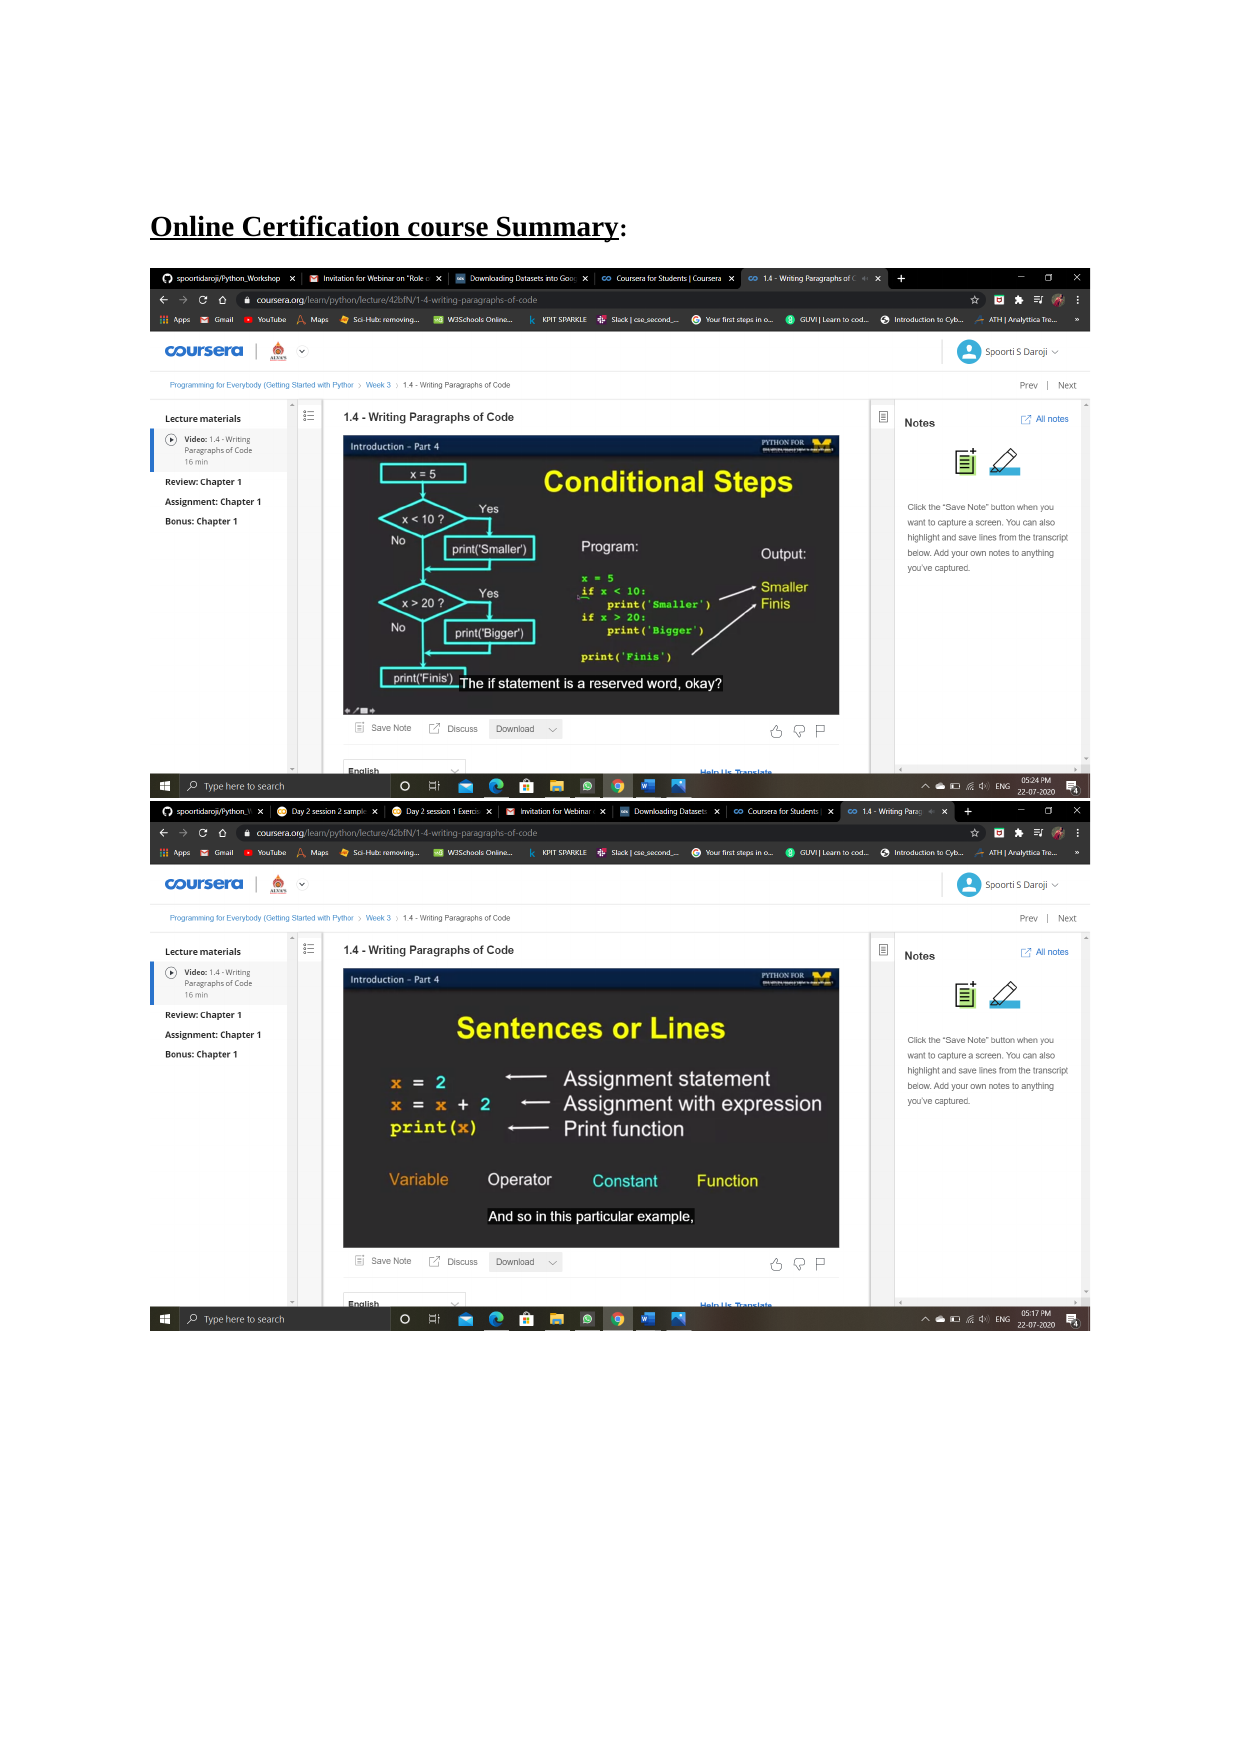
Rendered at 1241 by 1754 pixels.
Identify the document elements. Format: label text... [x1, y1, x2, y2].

picture [150, 268, 1091, 798]
picture [150, 801, 1091, 1331]
text Online Certification course Summary: [150, 209, 1090, 243]
